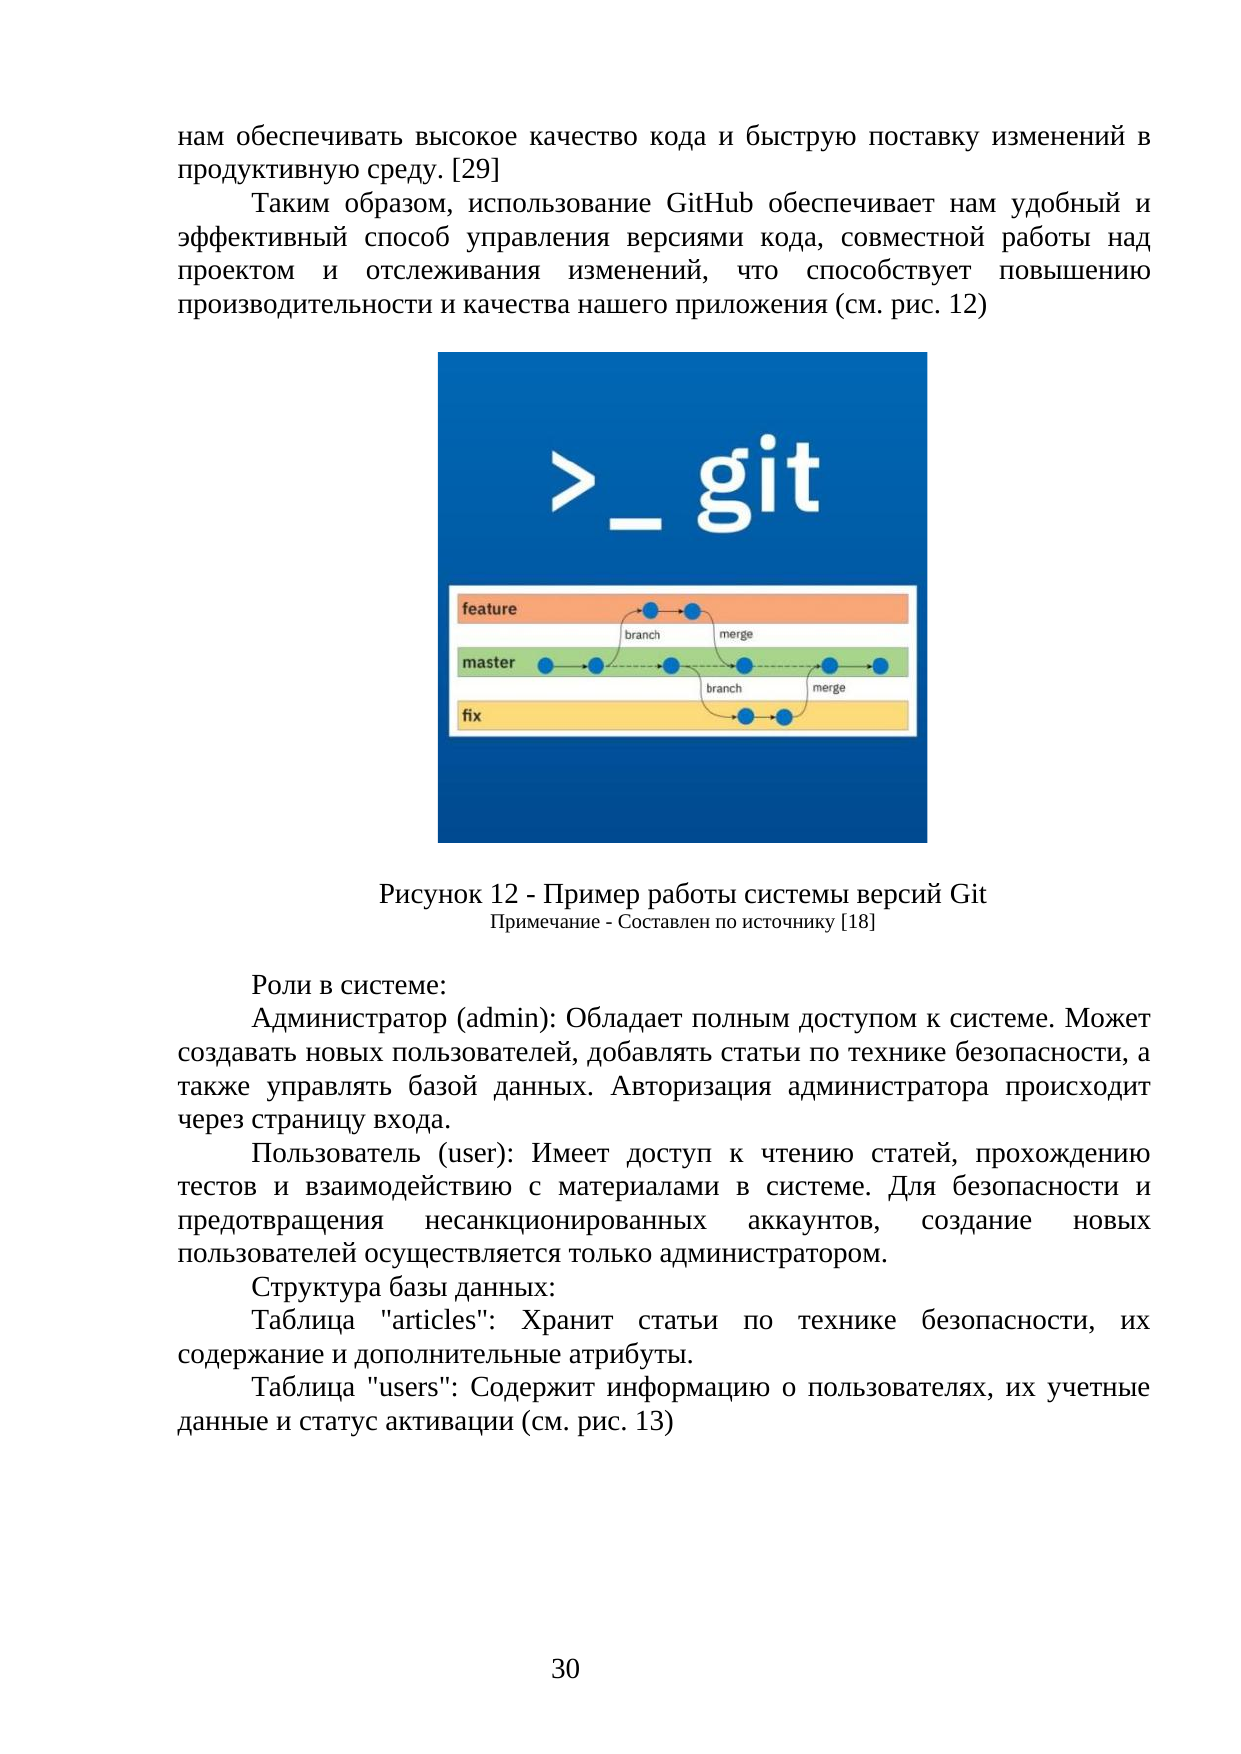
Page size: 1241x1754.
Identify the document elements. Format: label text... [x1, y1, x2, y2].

text Таким образом, использование GitHub обеспечивает нам удобный и эффективный способ управления версиями кода, совместной работы над проектом и отслеживания изменений, что способствует повышению производительности и качества нашего приложения (см. рис. 12) [177, 185, 1152, 319]
text Роли в системе: [177, 967, 1152, 1001]
text Структура базы данных: [177, 1269, 1152, 1302]
picture [437, 352, 928, 843]
text Рисунок 12 - Пример работы системы версий Git [177, 876, 1152, 909]
text Примечание - Составлен по источнику [18] [177, 909, 1152, 933]
text Таблица "articles": Хранит статьи по технике безопасности, их содержание и дополнительные атрибуты. [177, 1302, 1152, 1369]
text Администратор (admin): Обладает полным доступом к системе. Может создавать новых пользователей, добавлять статьи по технике безопасности, а также управлять базой данных. Авторизация администратора происходит через страницу входа. [177, 1001, 1152, 1135]
text Пользователь (user): Имеет доступ к чтению статей, прохождению тестов и взаимодействию с материалами в системе. Для безопасности и предотвращения несанкционированных аккаунтов, создание новых пользователей осуществляется только администратором. [177, 1135, 1152, 1269]
text Таблица "users": Содержит информацию о пользователях, их учетные данные и статус активации (см. рис. 13) [177, 1369, 1152, 1437]
